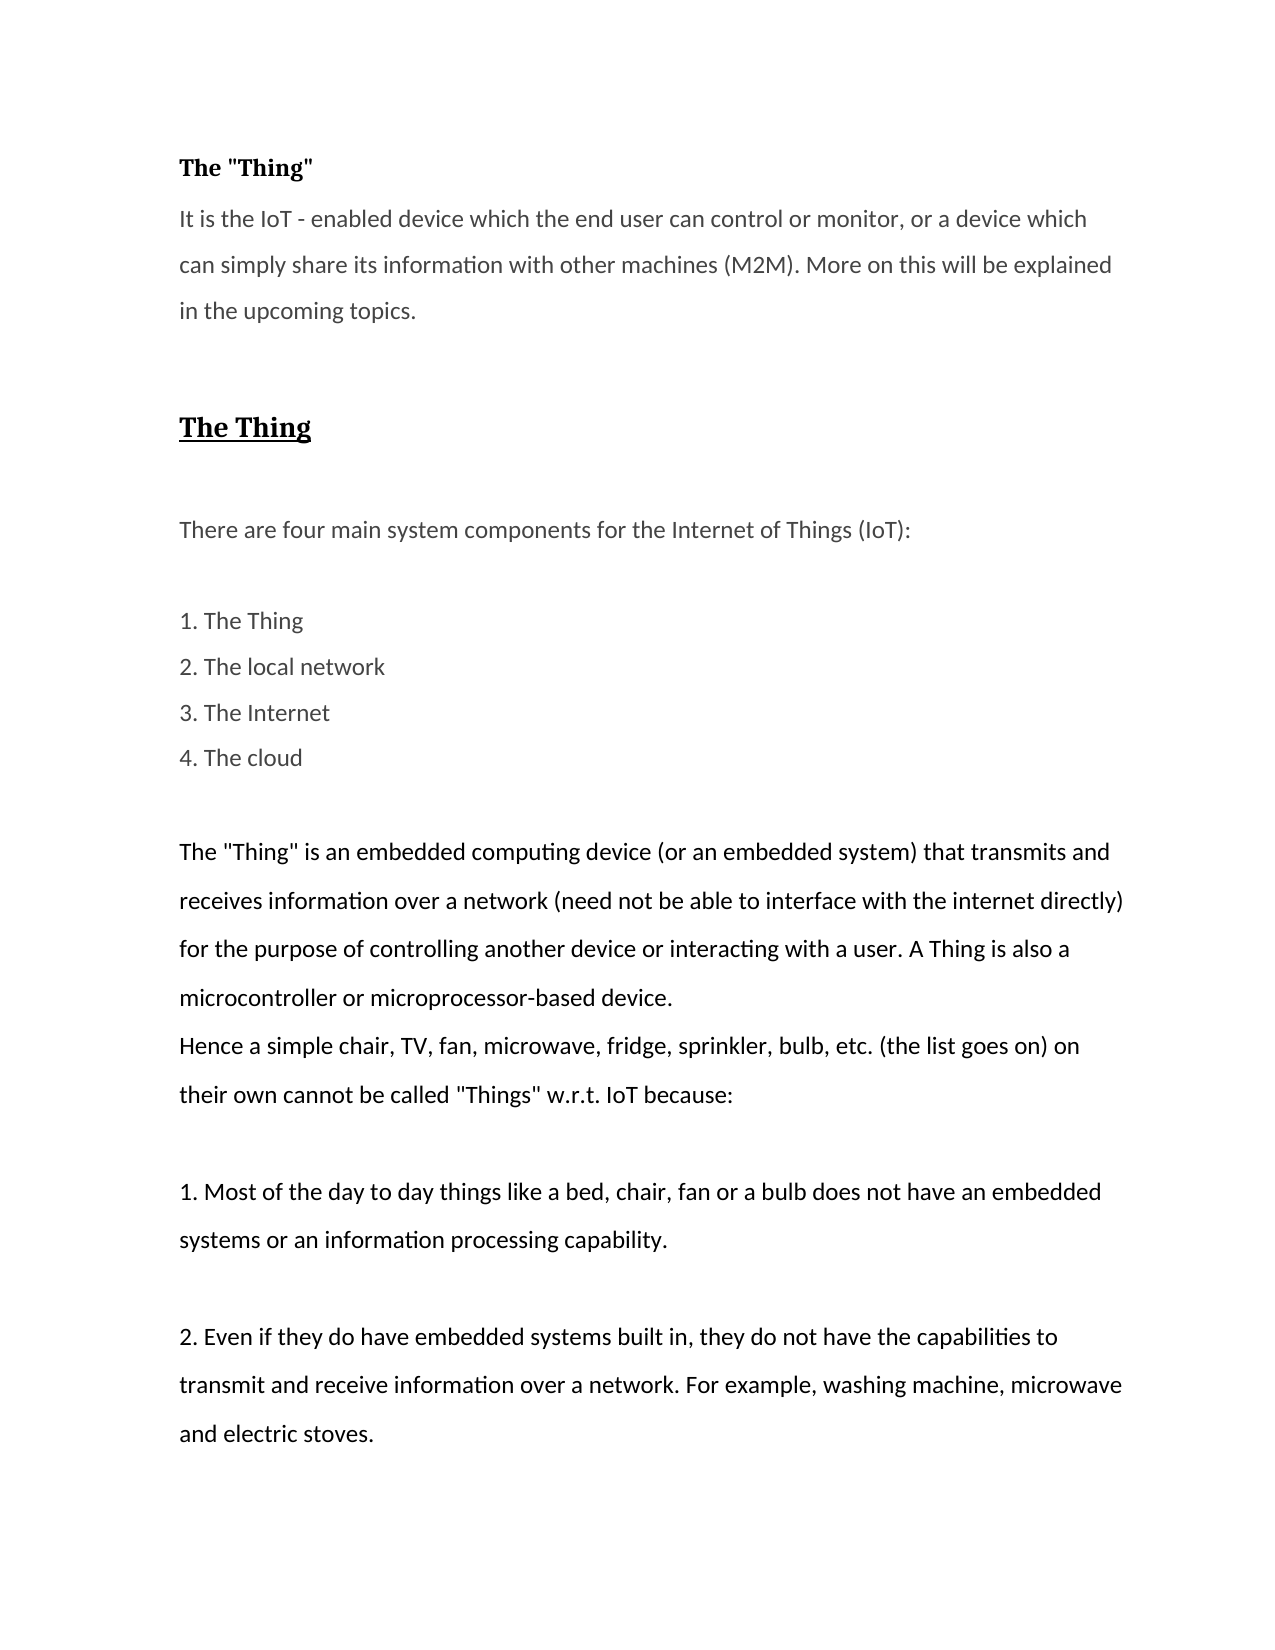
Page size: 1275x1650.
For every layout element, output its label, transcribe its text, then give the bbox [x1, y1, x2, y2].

text 2. Even if they do have embedded systems built in, they do not have the capabilities to [179, 1321, 1137, 1351]
text receives information over a network (need not be able to interface with the internet directly) [179, 885, 1137, 916]
text transmit and receive information over a network. For example, washing machine, microwave [179, 1369, 1137, 1400]
text There are four main system components for the Internet of Things (IoT): [179, 514, 1137, 544]
text and electric stoves. [179, 1418, 1137, 1448]
text 1. The Thing [179, 605, 1137, 636]
text The "Thing" is an embedded computing device (or an embedded system) that transmits and [179, 837, 1137, 867]
text 1. Most of the day to day things like a bed, chair, fan or a bulb does not have an embedded [179, 1176, 1137, 1206]
text systems or an information processing capability. [179, 1224, 1137, 1254]
text can simply share its information with other machines (M2M). More on this will be explained [179, 249, 1137, 280]
text in the upcoming topics. [179, 295, 1137, 326]
text microcontroller or microprocessor-based device. [179, 982, 1137, 1012]
text their own cannot be called "Things" w.r.t. IoT because: [179, 1079, 1137, 1109]
text 4. The cloud [179, 742, 1137, 773]
text 3. The Internet [179, 697, 1137, 727]
subtitle The "Thing" [179, 154, 1137, 183]
subtitle The Thing [179, 411, 1137, 445]
text Hence a simple chair, TV, fan, microwave, fridge, sprinkler, bulb, etc. (the list goes on) on [179, 1030, 1137, 1061]
text for the purpose of controlling another device or interacting with a user. A Thing is also a [179, 933, 1137, 964]
text 2. The local network [179, 651, 1137, 681]
text It is the IoT - enabled device which the end user can control or monitor, or a device which [179, 203, 1137, 234]
